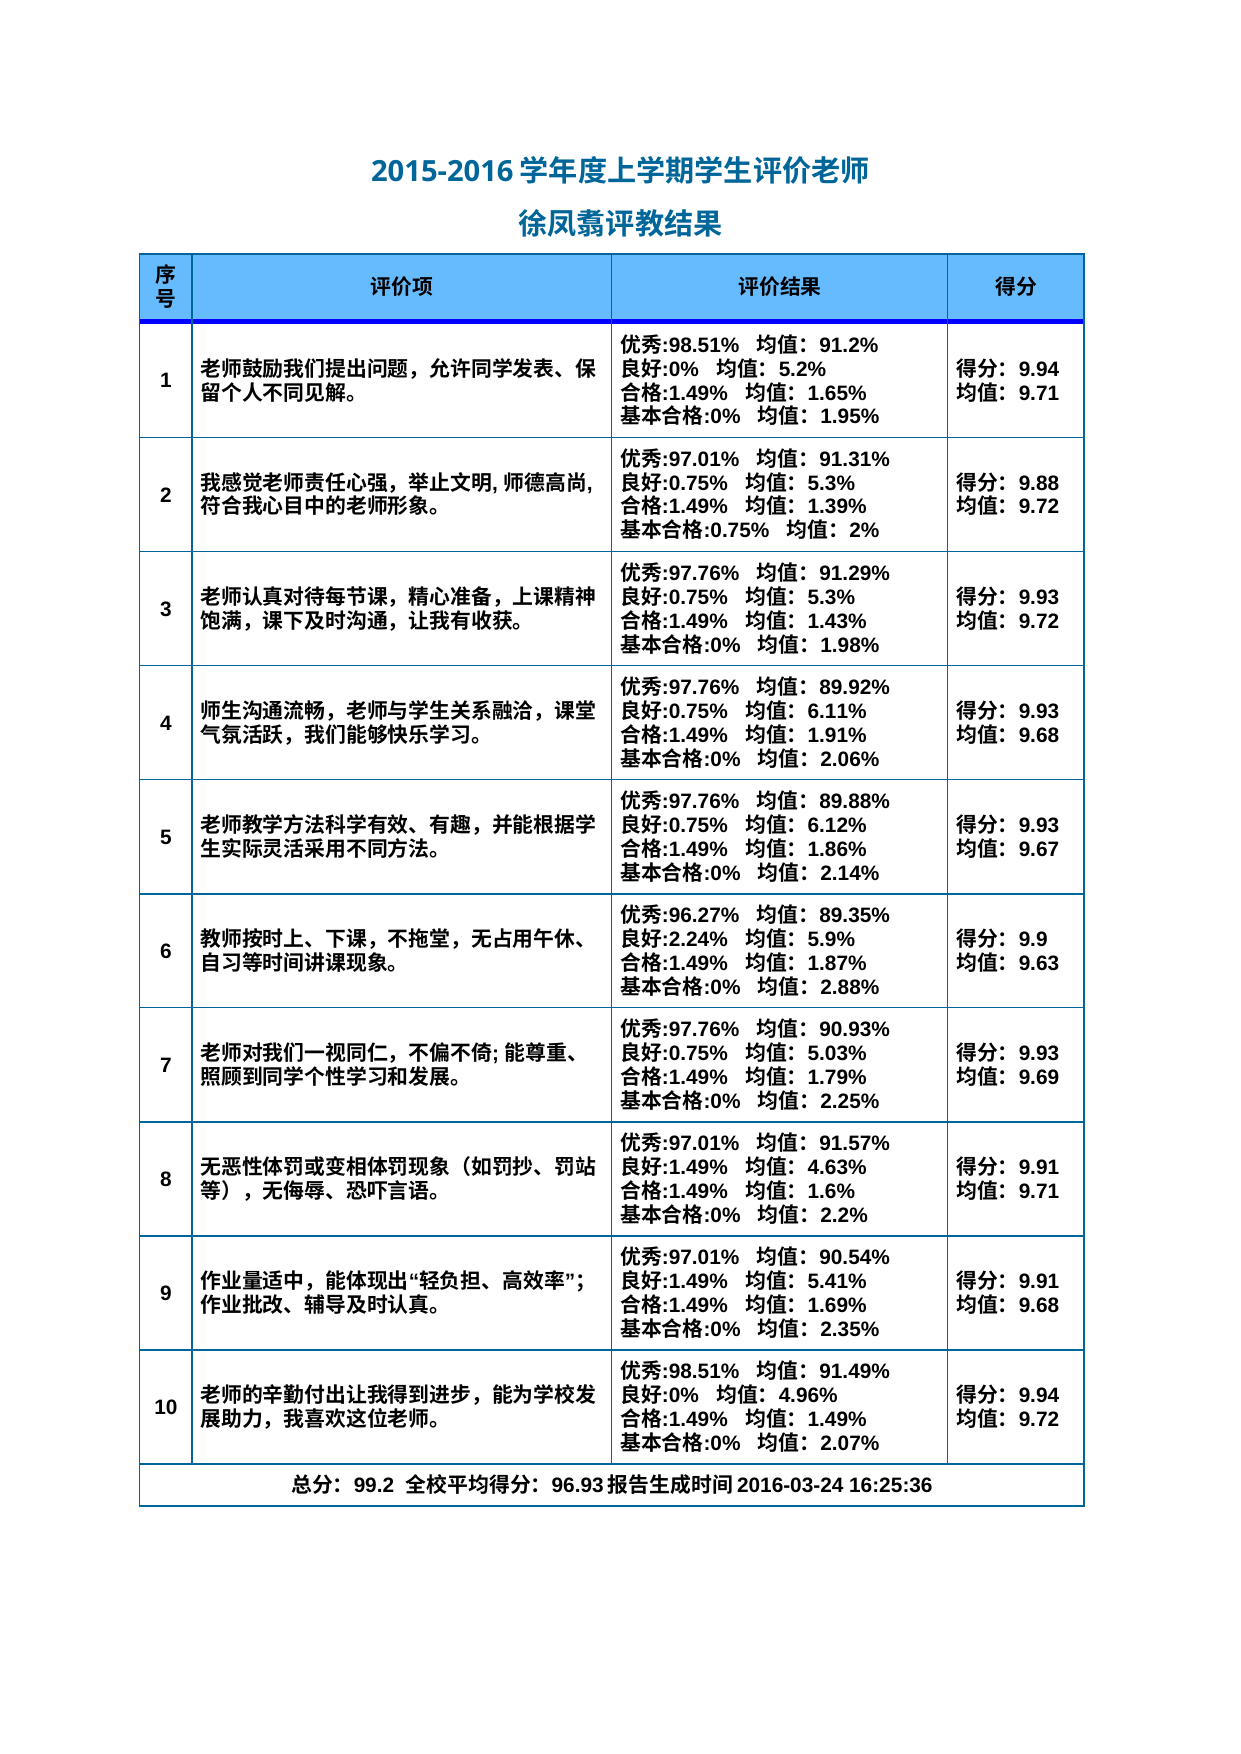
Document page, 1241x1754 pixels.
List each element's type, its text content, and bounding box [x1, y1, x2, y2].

table_cell 得分：9.94 均值：9.72 [948, 1351, 1083, 1463]
table_cell 优秀:98.51% 均值：91.49% 良好:0% 均值：4.96% 合格:1.49% 均值：1.49% 基本合格:0% 均值：2.07% [612, 1351, 947, 1463]
table_cell 9 [140, 1237, 191, 1349]
table_cell 得分：9.9 均值：9.63 [948, 895, 1083, 1007]
table_cell 总分：99.2 全校平均得分：96.93报告生成时间2016-03-24 16:25:36 [140, 1465, 1083, 1505]
table_header 得分 [948, 255, 1083, 319]
table_cell 师生沟通流畅，老师与学生关系融洽，课堂气氛活跃，我们能够快乐学习。 [193, 666, 611, 779]
table_cell 优秀:96.27% 均值：89.35% 良好:2.24% 均值：5.9% 合格:1.49% 均值：1.87% 基本合格:0% 均值：2.88% [612, 895, 947, 1007]
table_cell 8 [140, 1123, 191, 1235]
table_cell 得分：9.93 均值：9.72 [948, 552, 1083, 665]
table_cell 6 [140, 895, 191, 1007]
table_cell 我感觉老师责任心强，举止文明, 师德高尚, 符合我心目中的老师形象。 [193, 438, 611, 551]
table_cell 5 [140, 780, 191, 893]
table_cell 3 [140, 552, 191, 665]
table_header 评价项 [193, 255, 611, 319]
table_cell 老师认真对待每节课，精心准备，上课精神饱满，课下及时沟通，让我有收获。 [193, 552, 611, 665]
table_header 评价结果 [612, 255, 947, 319]
table_cell 优秀:97.01% 均值：91.31% 良好:0.75% 均值：5.3% 合格:1.49% 均值：1.39% 基本合格:0.75% 均值：2% [612, 438, 947, 551]
table_cell 得分：9.88 均值：9.72 [948, 438, 1083, 551]
table_cell 得分：9.91 均值：9.71 [948, 1123, 1083, 1235]
table_cell 作业量适中，能体现出“轻负担、高效率”；作业批改、辅导及时认真。 [193, 1237, 611, 1349]
table_cell 4 [140, 666, 191, 779]
table_cell 优秀:97.76% 均值：91.29% 良好:0.75% 均值：5.3% 合格:1.49% 均值：1.43% 基本合格:0% 均值：1.98% [612, 552, 947, 665]
table_cell 优秀:97.01% 均值：91.57% 良好:1.49% 均值：4.63% 合格:1.49% 均值：1.6% 基本合格:0% 均值：2.2% [612, 1123, 947, 1235]
table_cell 得分：9.94 均值：9.71 [948, 324, 1083, 437]
table_cell 无恶性体罚或变相体罚现象（如罚抄、罚站等），无侮辱、恐吓言语。 [193, 1123, 611, 1235]
table_cell 优秀:97.76% 均值：90.93% 良好:0.75% 均值：5.03% 合格:1.49% 均值：1.79% 基本合格:0% 均值：2.25% [612, 1008, 947, 1121]
table_cell 得分：9.93 均值：9.67 [948, 780, 1083, 893]
text 2015-2016学年度上学期学生评价老师 [148, 148, 1092, 190]
table_cell 优秀:98.51% 均值：91.2% 良好:0% 均值：5.2% 合格:1.49% 均值：1.65% 基本合格:0% 均值：1.95% [612, 324, 947, 437]
table_cell 老师鼓励我们提出问题，允许同学发表、保留个人不同见解。 [193, 324, 611, 437]
table_cell 优秀:97.01% 均值：90.54% 良好:1.49% 均值：5.41% 合格:1.49% 均值：1.69% 基本合格:0% 均值：2.35% [612, 1237, 947, 1349]
text 徐凤翥评教结果 [148, 201, 1092, 243]
table_cell 老师的辛勤付出让我得到进步，能为学校发展助力，我喜欢这位老师。 [193, 1351, 611, 1463]
table_cell 得分：9.93 均值：9.68 [948, 666, 1083, 779]
table_cell 教师按时上、下课，不拖堂，无占用午休、自习等时间讲课现象。 [193, 895, 611, 1007]
table_header 序号 [140, 255, 191, 319]
table_cell 1 [140, 324, 191, 437]
table_cell 老师教学方法科学有效、有趣，并能根据学生实际灵活采用不同方法。 [193, 780, 611, 893]
table_cell 优秀:97.76% 均值：89.88% 良好:0.75% 均值：6.12% 合格:1.49% 均值：1.86% 基本合格:0% 均值：2.14% [612, 780, 947, 893]
table_cell 10 [140, 1351, 191, 1463]
table_cell 老师对我们一视同仁，不偏不倚; 能尊重、照顾到同学个性学习和发展。 [193, 1008, 611, 1121]
table_cell 得分：9.93 均值：9.69 [948, 1008, 1083, 1121]
table_cell 2 [140, 438, 191, 551]
table_cell 优秀:97.76% 均值：89.92% 良好:0.75% 均值：6.11% 合格:1.49% 均值：1.91% 基本合格:0% 均值：2.06% [612, 666, 947, 779]
table_cell 得分：9.91 均值：9.68 [948, 1237, 1083, 1349]
table_cell 7 [140, 1008, 191, 1121]
